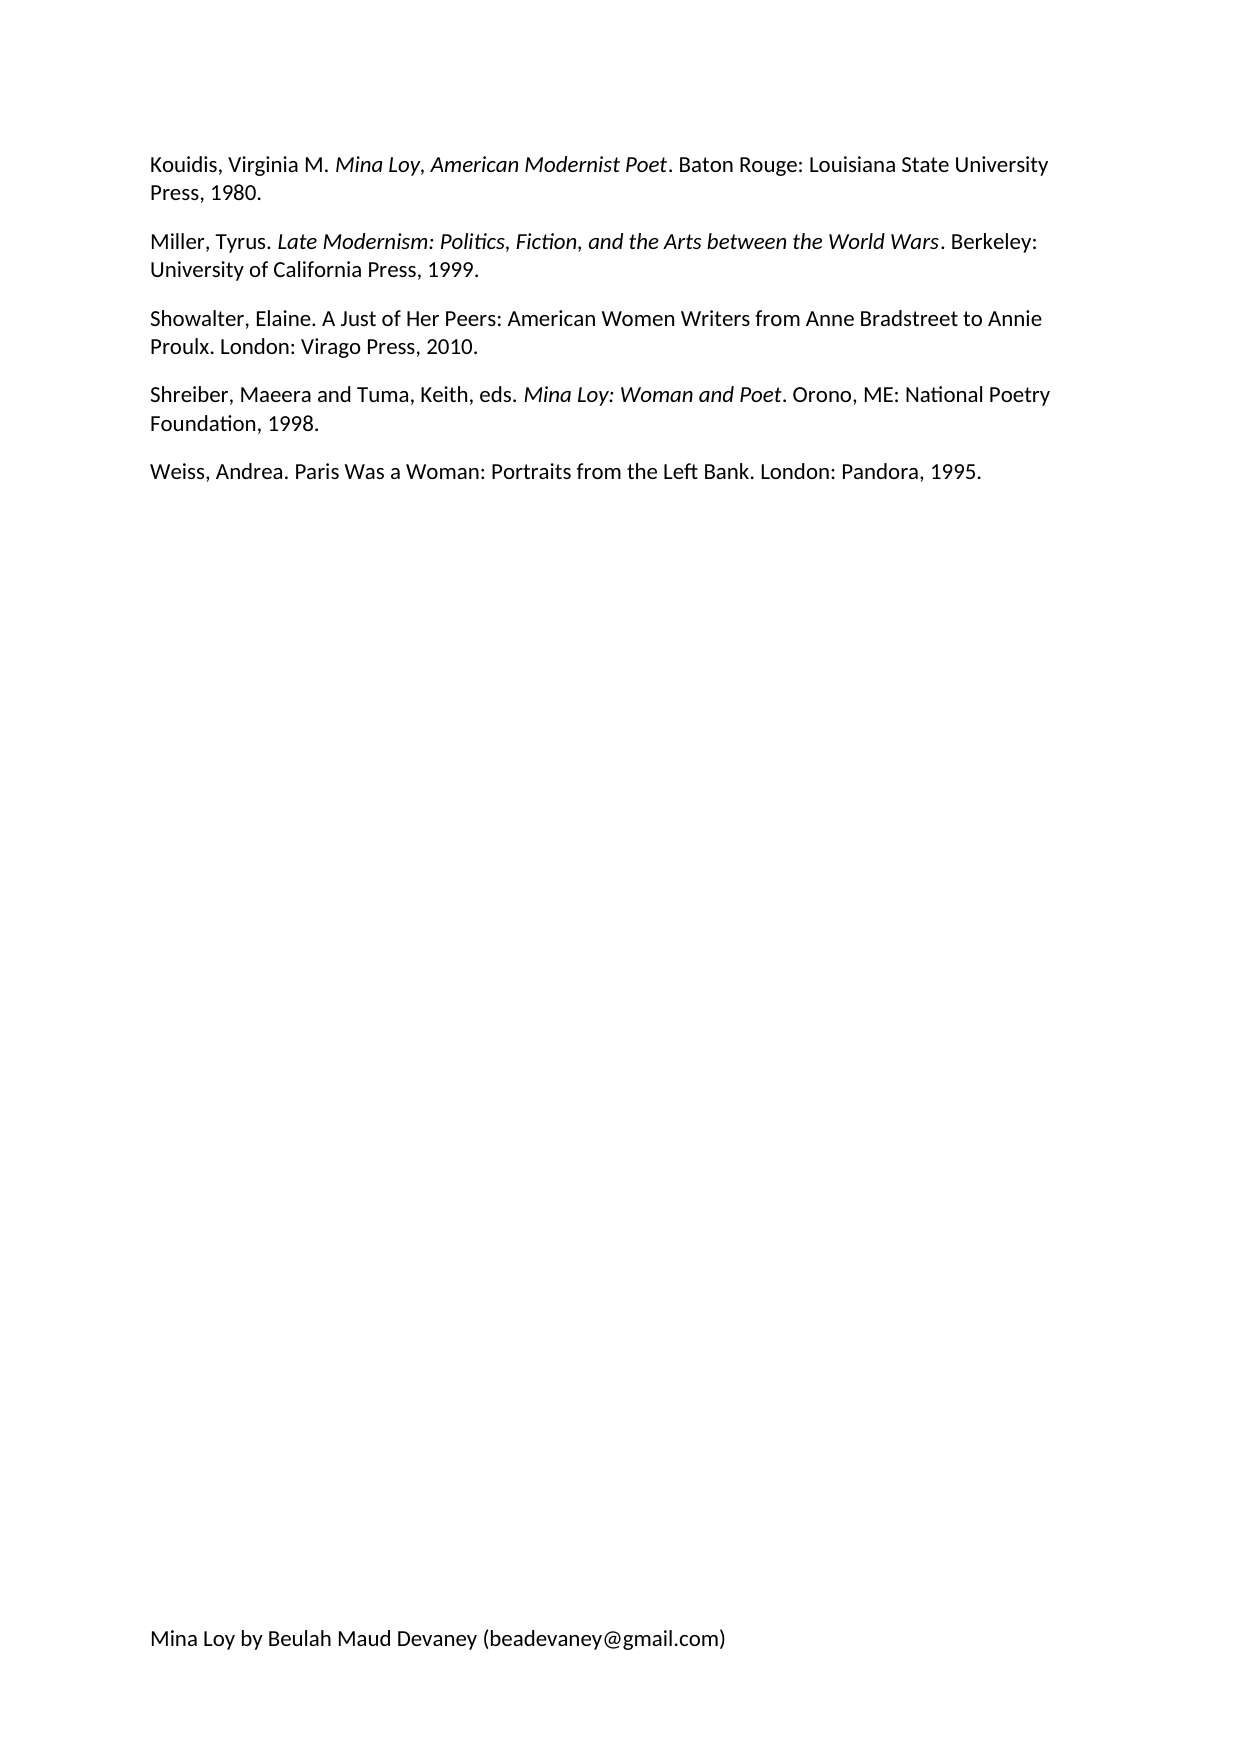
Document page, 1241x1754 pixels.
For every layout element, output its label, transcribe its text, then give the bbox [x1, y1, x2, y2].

text Shreiber, Maeera and Tuma, Keith, eds. Mina Loy: Woman and Poet. Orono, ME: National Poetry Foundation, 1998. [150, 381, 1090, 437]
text Kouidis, Virginia M. Mina Loy, American Modernist Poet. Baton Rouge: Louisiana State University Press, 1980. [150, 150, 1090, 206]
text Showalter, Elaine. A Just of Her Peers: American Women Writers from Anne Bradstreet to Annie Proulx. London: Virago Press, 2010. [150, 304, 1090, 360]
text Miller, Tyrus. Late Modernism: Politics, Fiction, and the Arts between the World Wars. Berkeley: University of California Press, 1999. [150, 227, 1090, 283]
text Weiss, Andrea. Paris Was a Woman: Portraits from the Left Bank. London: Pandora, 1995. [150, 457, 1090, 486]
